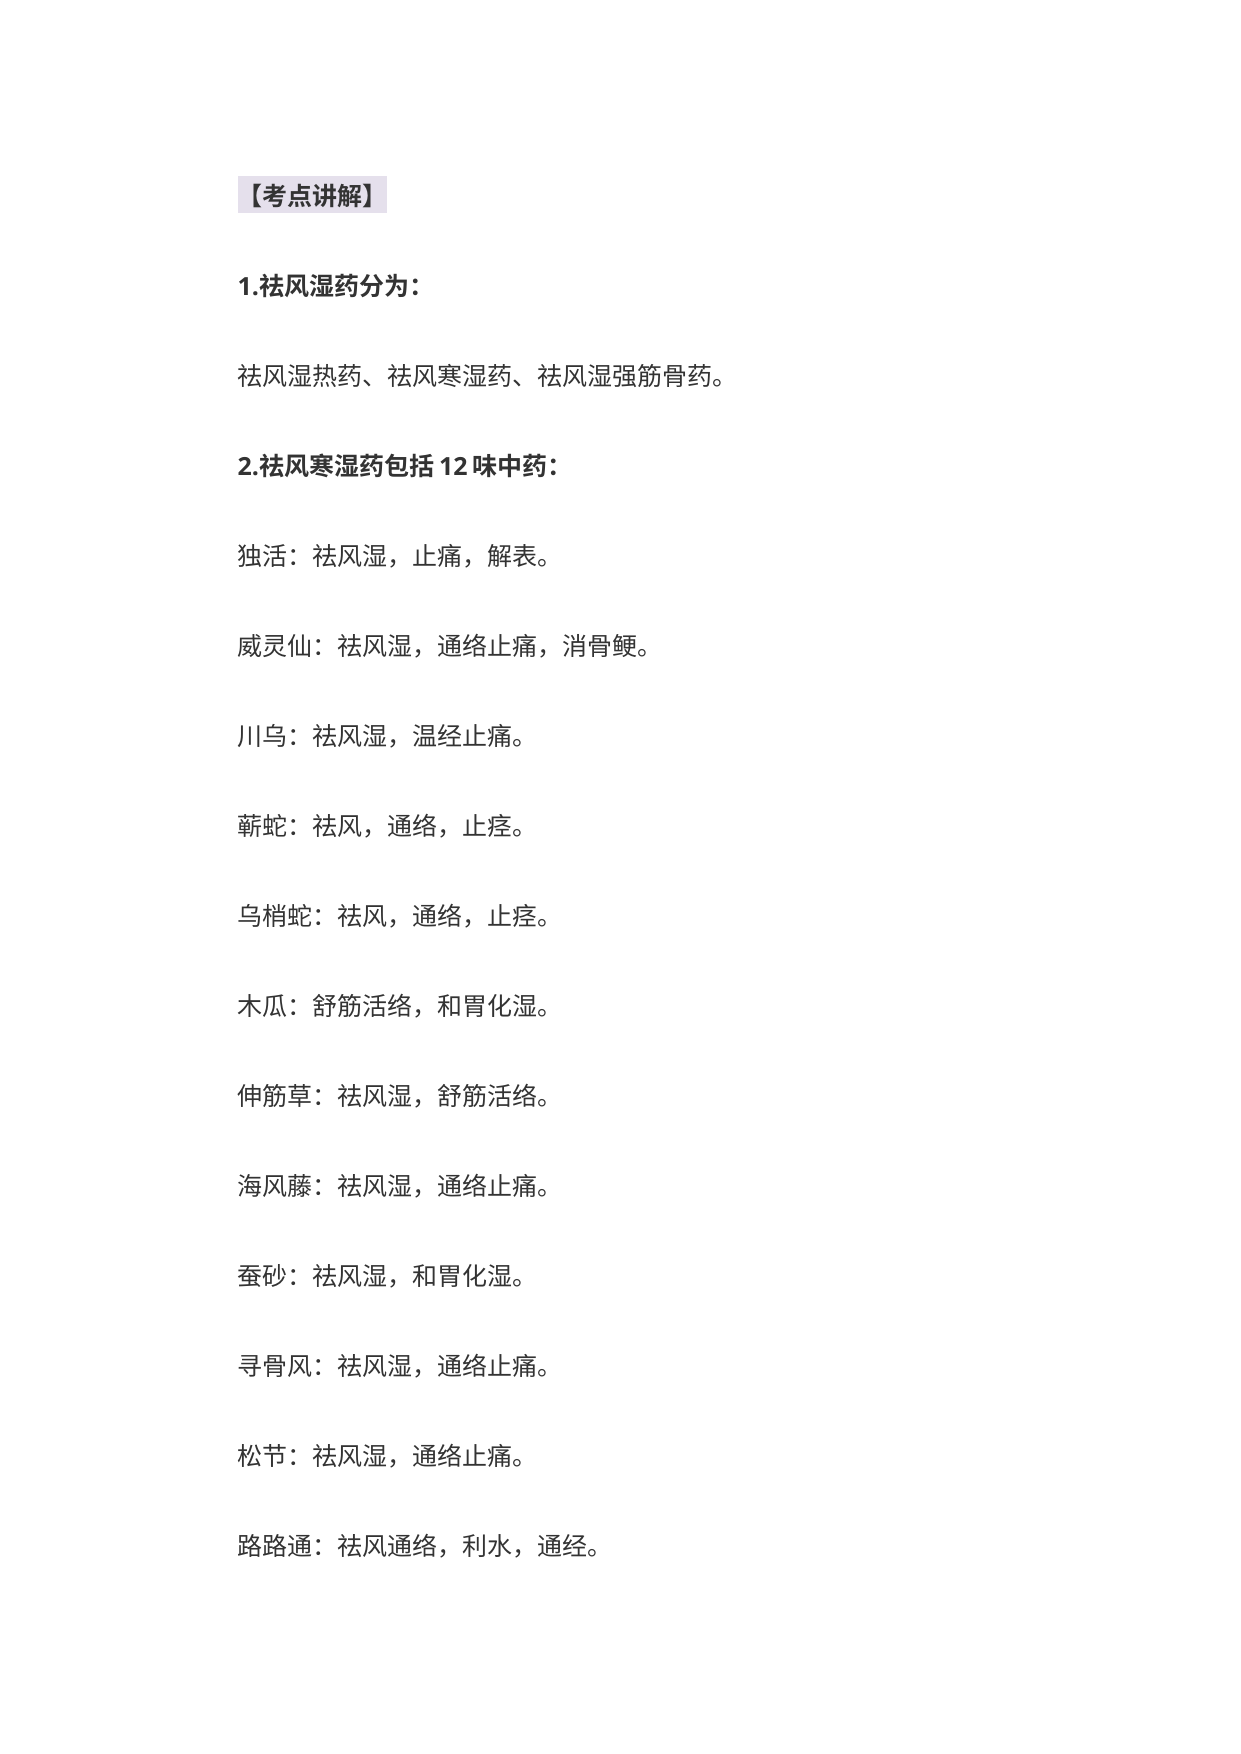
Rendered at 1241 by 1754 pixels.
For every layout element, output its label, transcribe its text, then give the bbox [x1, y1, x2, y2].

text 蕲蛇：祛风，通络，止痉。 [187, 792, 1053, 857]
text 2.祛风寒湿药包括12味中药： [187, 432, 1053, 497]
text 蚕砂：祛风湿，和胃化湿。 [187, 1242, 1053, 1307]
text 路路通：祛风通络，利水，通经。 [187, 1512, 1053, 1577]
text 独活：祛风湿，止痛，解表。 [187, 522, 1053, 587]
text 海风藤：祛风湿，通络止痛。 [187, 1152, 1053, 1217]
text 木瓜：舒筋活络，和胃化湿。 [187, 972, 1053, 1037]
text 【考点讲解】 [187, 162, 1053, 227]
text 祛风湿热药、祛风寒湿药、祛风湿强筋骨药。 [187, 342, 1053, 407]
text 松节：祛风湿，通络止痛。 [187, 1422, 1053, 1487]
text 1.祛风湿药分为： [187, 252, 1053, 317]
text 川乌：祛风湿，温经止痛。 [187, 702, 1053, 767]
text 寻骨风：祛风湿，通络止痛。 [187, 1332, 1053, 1397]
text 威灵仙：祛风湿，通络止痛，消骨鲠。 [187, 612, 1053, 677]
text 伸筋草：祛风湿，舒筋活络。 [187, 1062, 1053, 1127]
text 乌梢蛇：祛风，通络，止痉。 [187, 882, 1053, 947]
